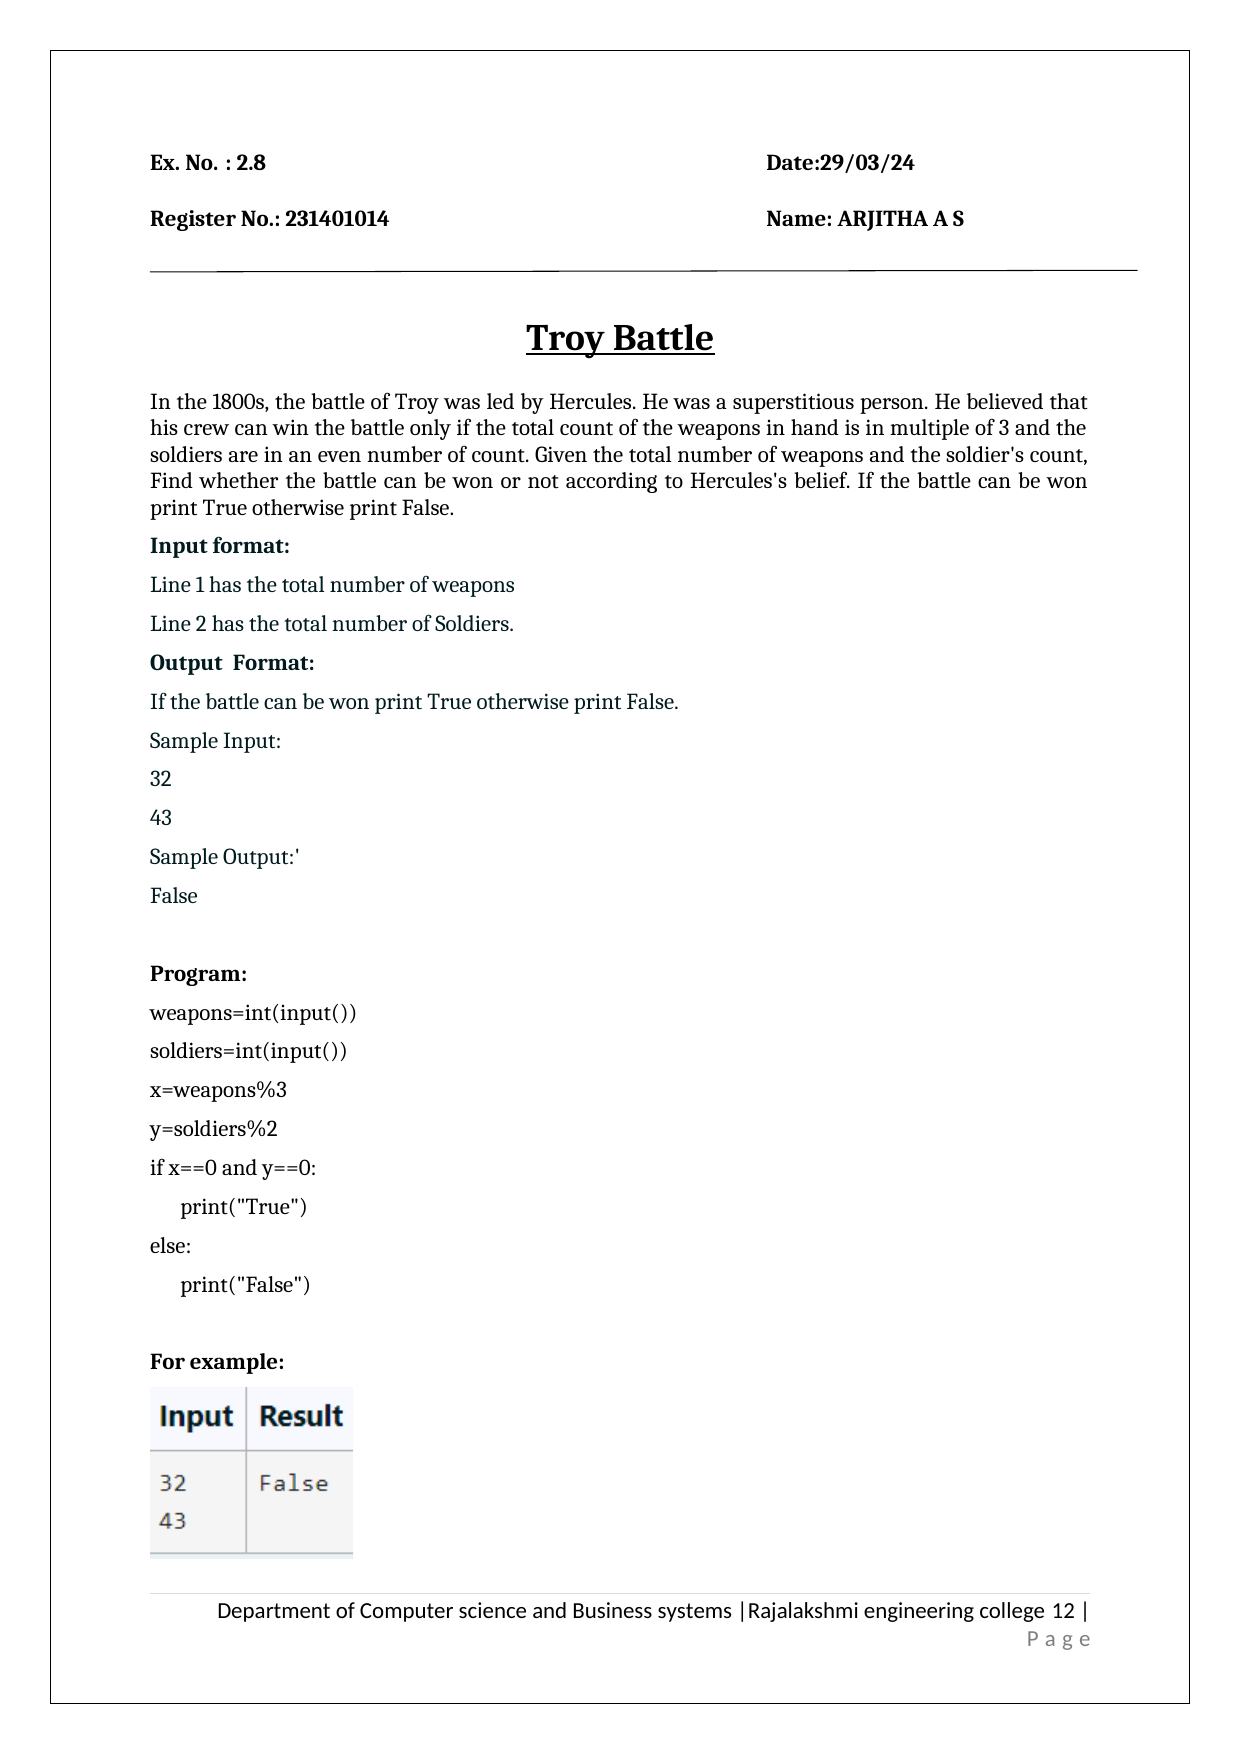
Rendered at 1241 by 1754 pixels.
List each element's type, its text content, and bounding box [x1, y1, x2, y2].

text soldiers=int(input()) [150, 1038, 1090, 1064]
text Troy Battle [150, 317, 1090, 360]
text print("False") [150, 1271, 1090, 1298]
text Line 2 has the total number of Soldiers. [150, 611, 1090, 637]
text x=weapons%3 [150, 1077, 1090, 1103]
text if x==0 and y==0: [150, 1155, 1090, 1181]
text 43 [150, 805, 1090, 831]
text False [150, 883, 1090, 909]
text If the battle can be won print True otherwise print False. [150, 688, 1090, 715]
text Line 1 has the total number of weapons [150, 572, 1090, 598]
text else: [150, 1232, 1090, 1259]
text 32 [150, 766, 1090, 793]
text Program: [150, 961, 1090, 987]
text For example: [150, 1349, 1090, 1375]
text Sample Input: [150, 727, 1090, 754]
picture [150, 1387, 354, 1559]
text y=soldiers%2 [150, 1116, 1090, 1142]
text print("True") [150, 1194, 1090, 1220]
text weapons=int(input()) [150, 999, 1090, 1026]
text Input format: [150, 533, 1090, 559]
text Sample Output:' [150, 844, 1090, 870]
text Output Format: [150, 650, 1090, 676]
text In the 1800s, the battle of Troy was led by Hercules. He was a superstitious person. He believed that his crew can win the battle only if the total count of the weapons in hand is in multiple of 3 and the soldiers are in an even number of count. Given the total number of weapons and the soldier's count, Find whether the battle can be won or not according to Hercules's belief. If the battle can be won print True otherwise print False. [150, 389, 1090, 521]
text Register No.: 231401014 Name: ARJITHA A S [150, 206, 1090, 232]
text Ex. No. : 2.8 Date:29/03/24 [150, 150, 1090, 176]
